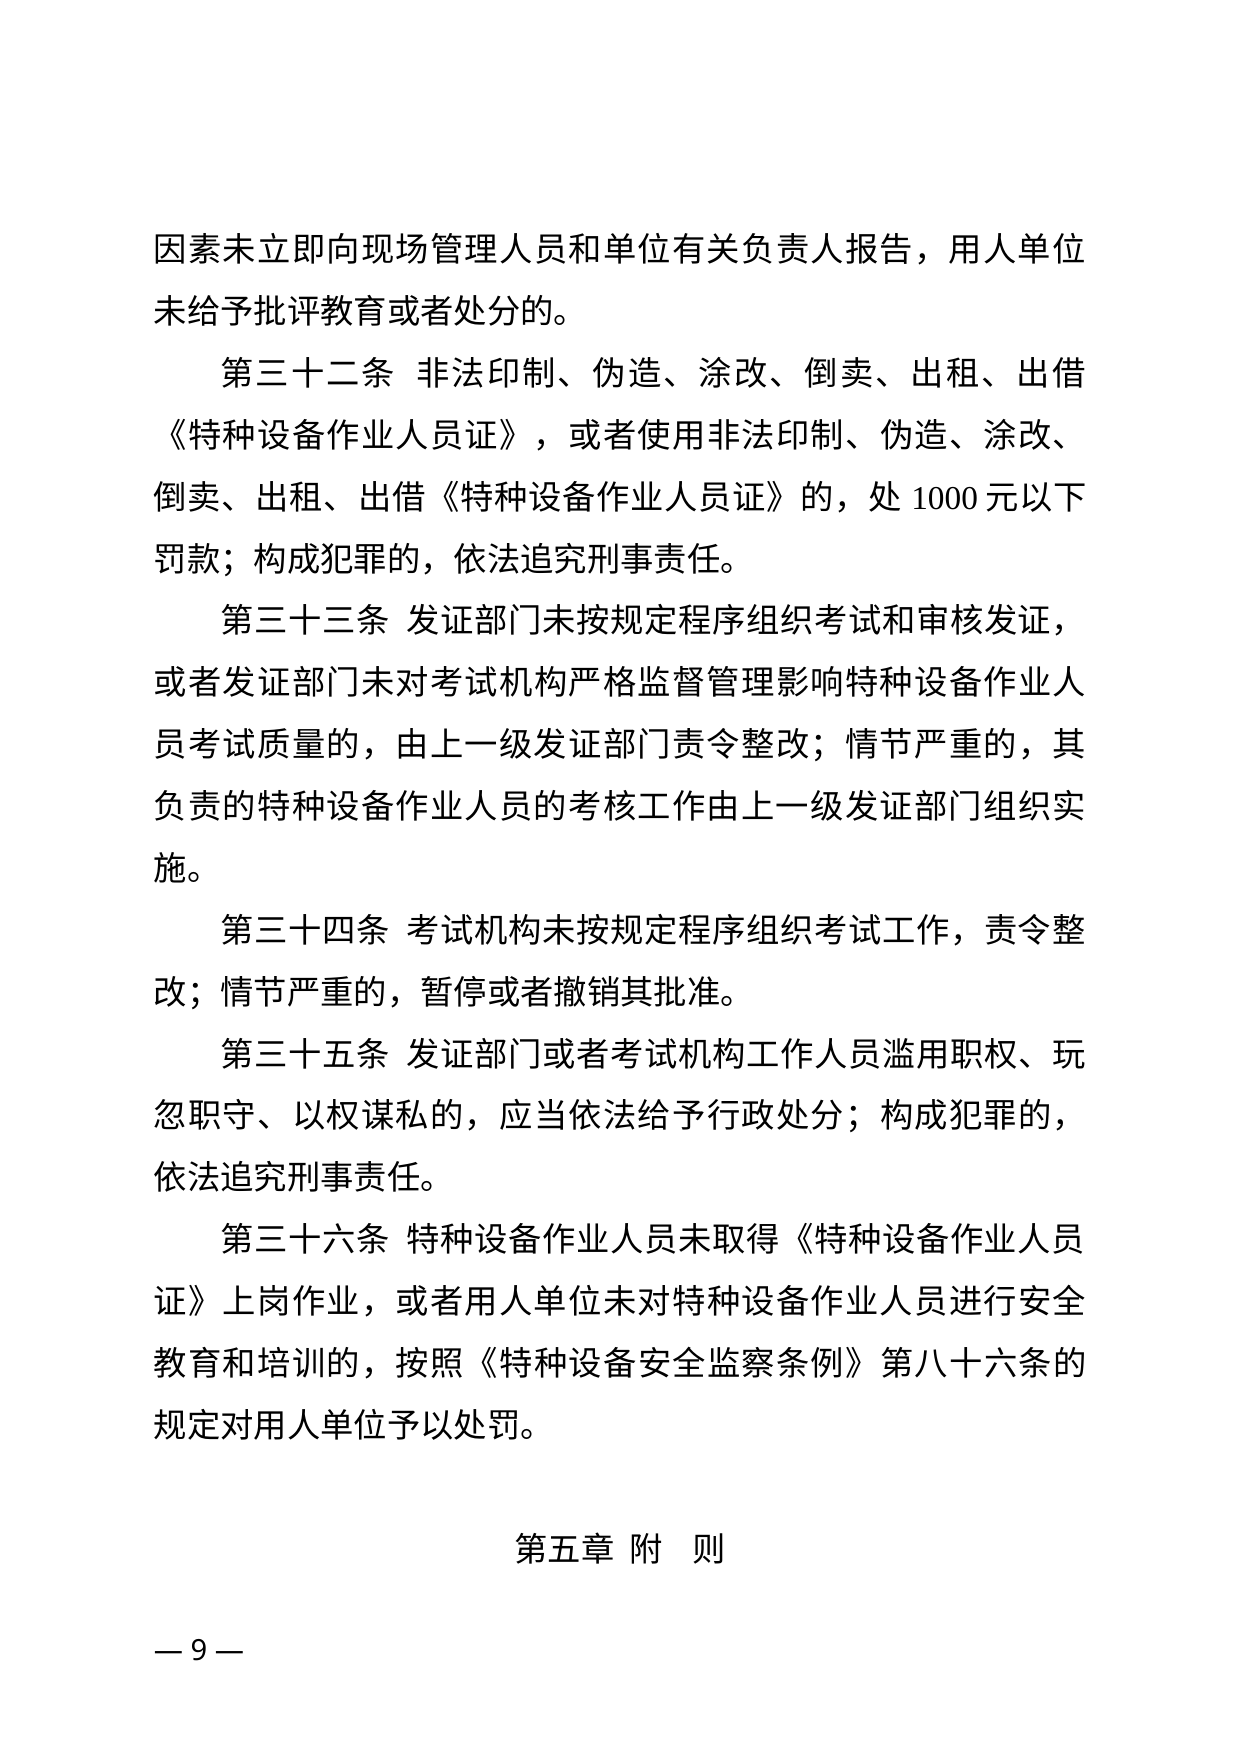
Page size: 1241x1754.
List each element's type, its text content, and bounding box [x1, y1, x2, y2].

text 第三十三条 发证部门未按规定程序组织考试和审核发证，或者发证部门未对考试机构严格监督管理影响特种设备作业人员考试质量的，由上一级发证部门责令整改；情节严重的，其负责的特种设备作业人员的考核工作由上一级发证部门组织实施。 [153, 583, 1087, 893]
text 第三十二条 非法印制、伪造、涂改、倒卖、出租、出借《特种设备作业人员证》，或者使用非法印制、伪造、涂改、倒卖、出租、出借《特种设备作业人员证》的，处1000元以下罚款；构成犯罪的，依法追究刑事责任。 [153, 336, 1087, 583]
text 第三十四条 考试机构未按规定程序组织考试工作，责令整改；情节严重的，暂停或者撤销其批准。 [153, 893, 1087, 1017]
text 第三十六条 特种设备作业人员未取得《特种设备作业人员证》上岗作业，或者用人单位未对特种设备作业人员进行安全教育和培训的，按照《特种设备安全监察条例》第八十六条的规定对用人单位予以处罚。 [153, 1202, 1087, 1450]
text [153, 212, 1087, 336]
list 第五章 附 则 [153, 1512, 1087, 1573]
text 第三十五条 发证部门或者考试机构工作人员滥用职权、玩忽职守、以权谋私的，应当依法给予行政处分；构成犯罪的，依法追究刑事责任。 [153, 1017, 1087, 1202]
